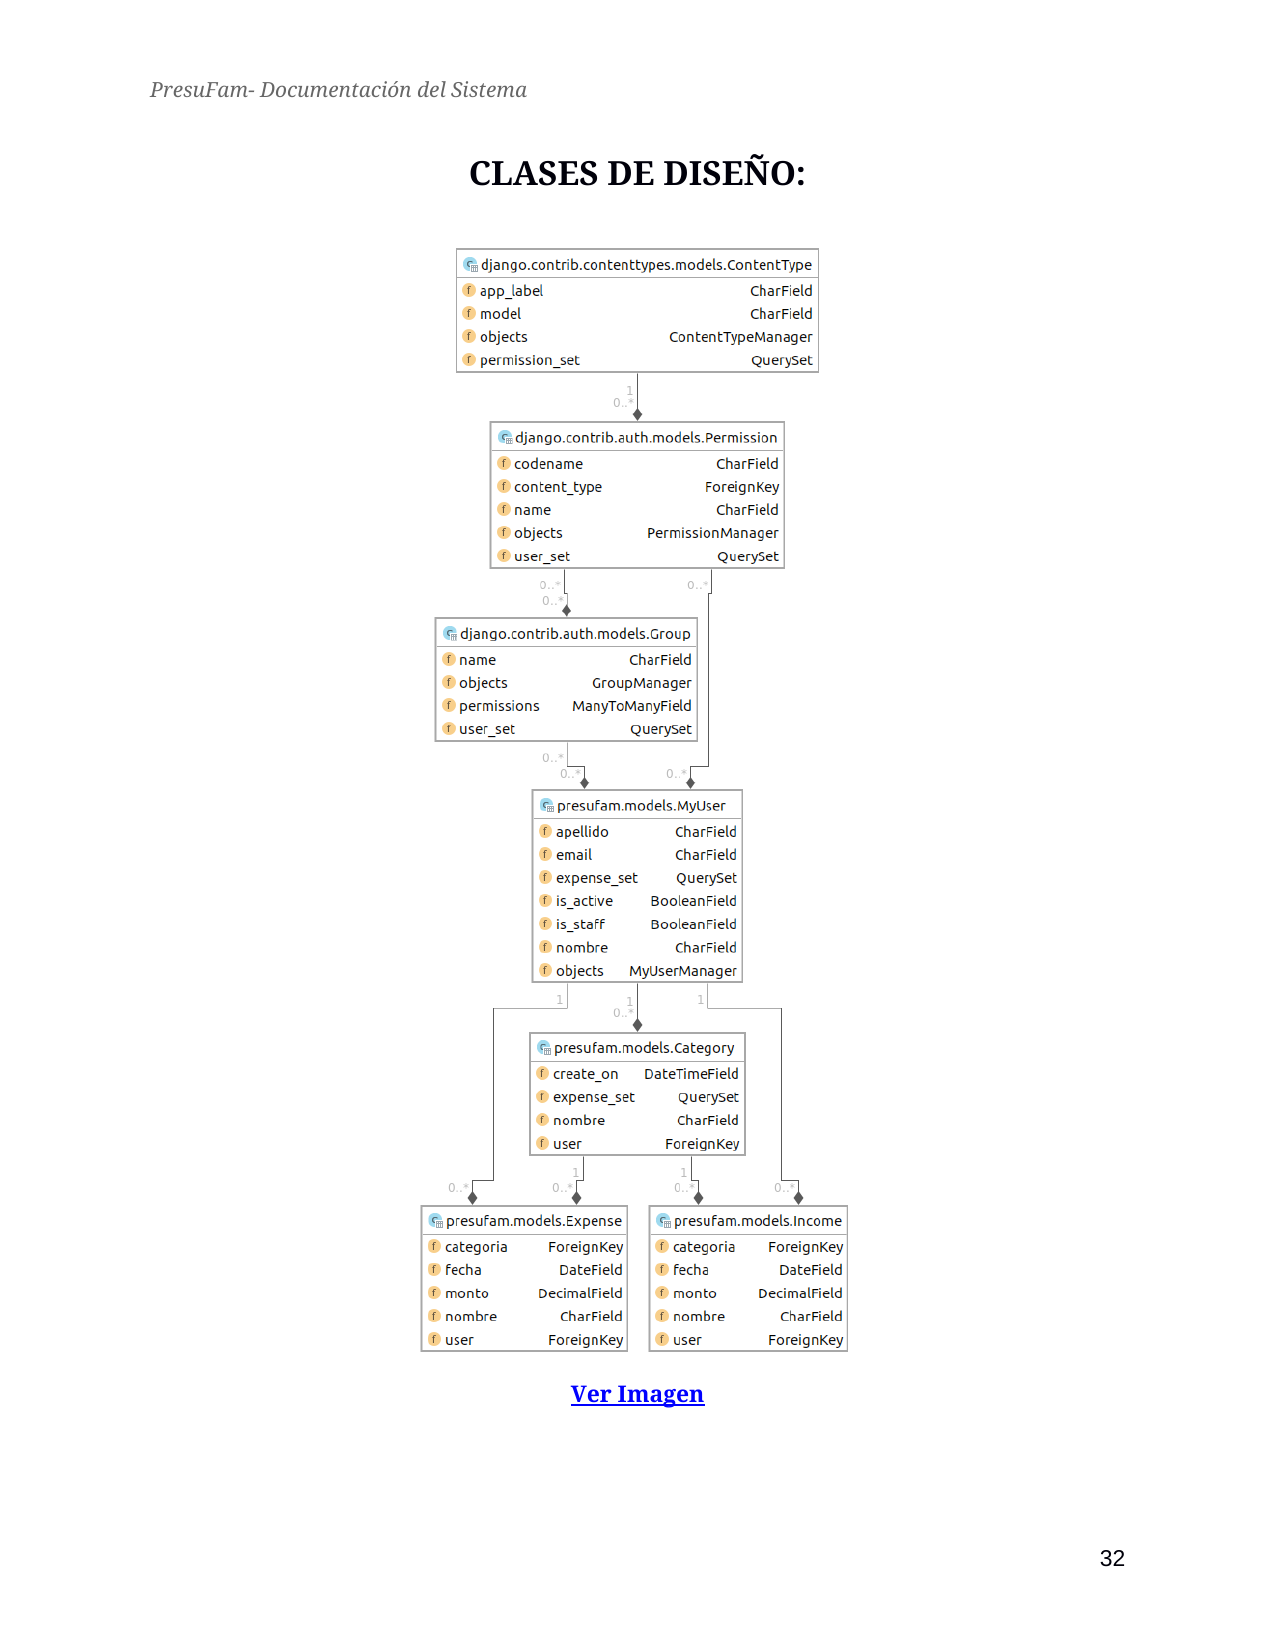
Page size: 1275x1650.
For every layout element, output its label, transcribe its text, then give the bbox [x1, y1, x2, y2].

subtitle CLASES DE DISEÑO: [150, 150, 1125, 195]
text Ver Imagen [150, 1378, 1125, 1409]
picture [373, 244, 902, 1374]
